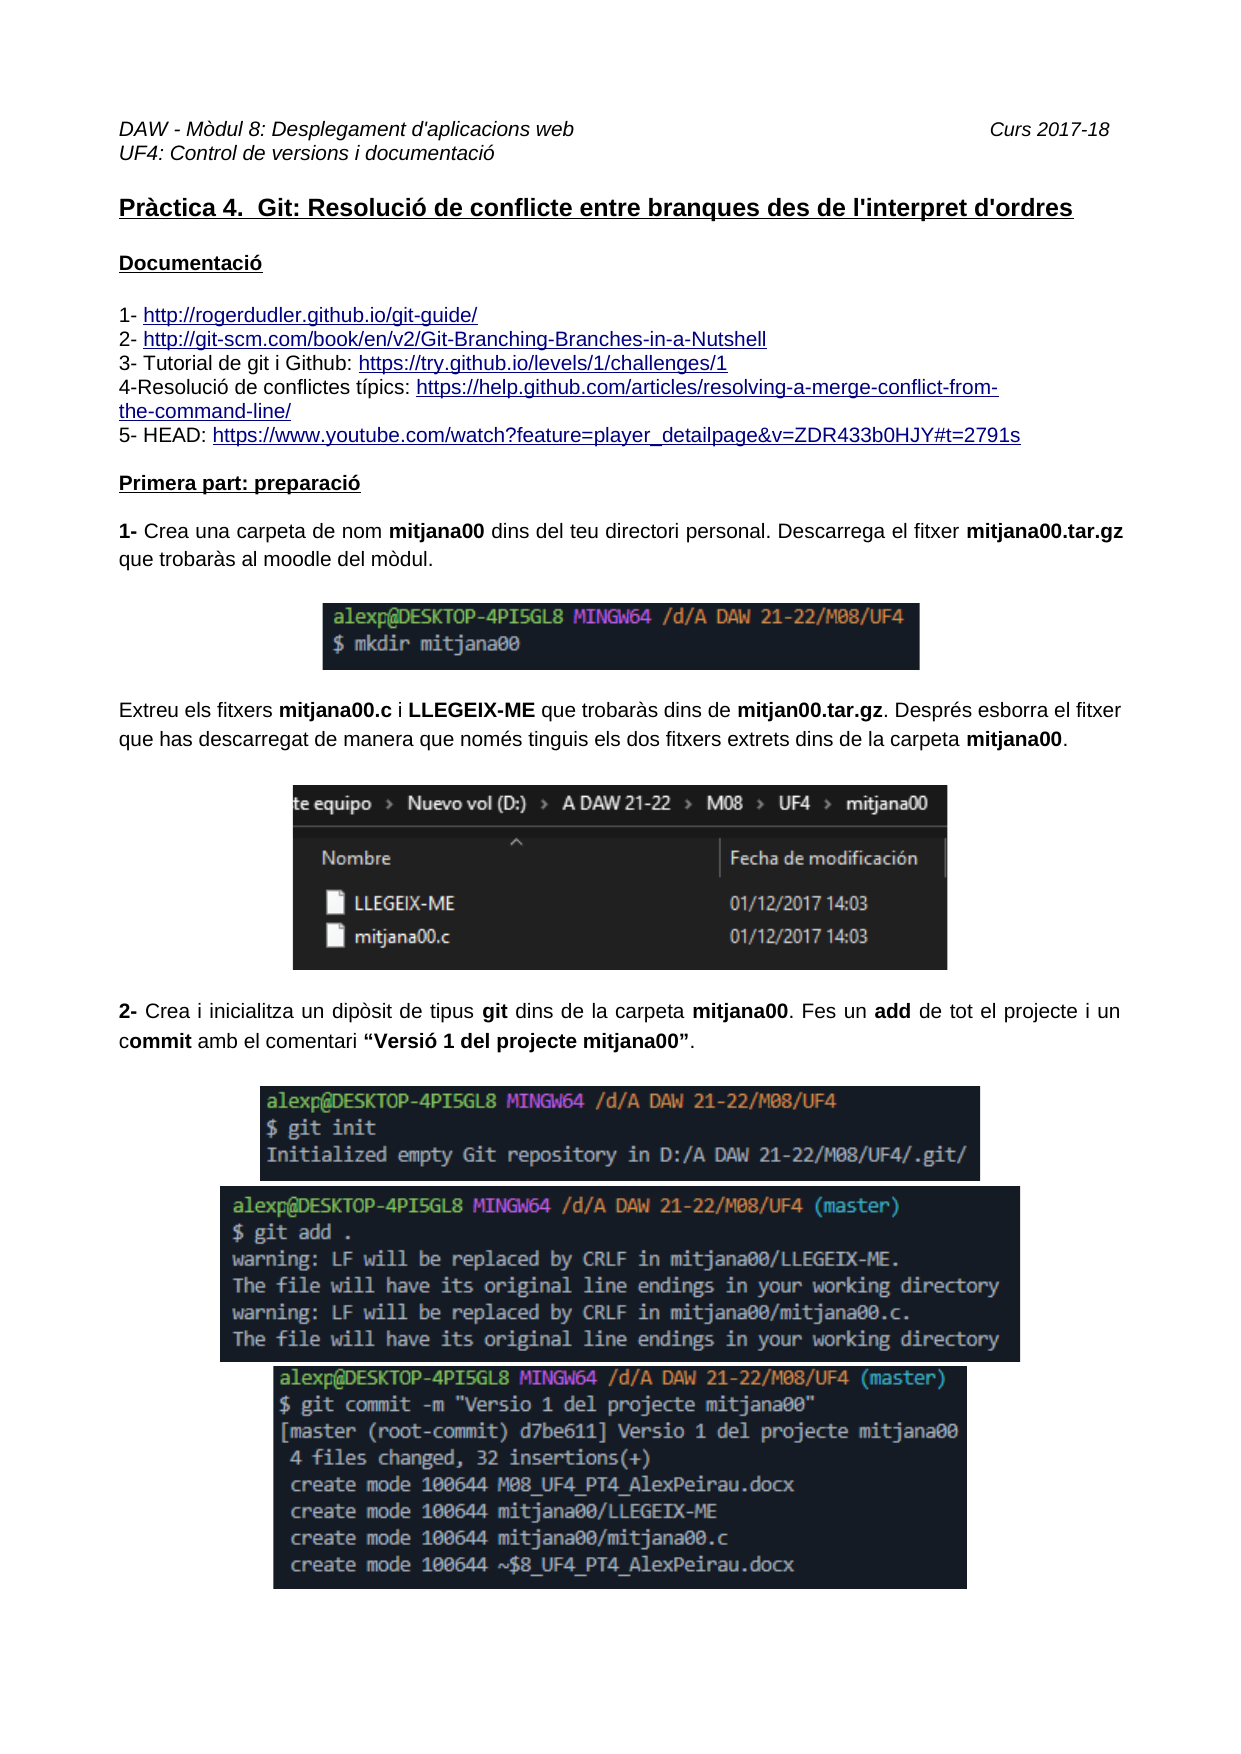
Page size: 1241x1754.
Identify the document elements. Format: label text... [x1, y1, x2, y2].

text Primera part: preparació [119, 471, 1123, 495]
text 1- http://rogerdudler.github.io/git-guide/ [119, 303, 1123, 327]
text Extreu els fitxers mitjana00.c i LLEGEIX-ME que trobaràs dins de mitjan00.tar.gz. Després esborra el fitxer que has descarregat de manera que només tinguis els dos fitxers extrets dins de la carpeta mitjana00. [119, 698, 1121, 751]
text 1- Crea una carpeta de nom mitjana00 dins del teu directori personal. Descarrega el fitxer mitjana00.tar.gz que trobaràs al moodle del mòdul. [119, 519, 1123, 571]
text Documentació [119, 251, 1123, 274]
text 5- HEAD: https://www.youtube.com/watch?feature=player_detailpage&v=ZDR433b0HJY#t=2791s [119, 423, 1123, 447]
picture [260, 1086, 981, 1181]
text 2- Crea i inicialitza un dipòsit de tipus git dins de la carpeta mitjana00. Fes un add de tot el projecte i un commit amb el comentari “Versió 1 del projecte mitjana00”. [119, 999, 1121, 1052]
text 2- http://git-scm.com/book/en/v2/Git-Branching-Branches-in-a-Nutshell [119, 327, 1123, 351]
text DAW - Mòdul 8: Desplegament d'aplicacions web Curs 2017-18 [119, 116, 1123, 140]
text 4-Resolució de conflictes típics: https://help.github.com/articles/resolving-a-merge-conflict-from-the-command-line/ [119, 375, 1034, 423]
text Pràctica 4. Git: Resolució de conflicte entre branques des de l'interpret d'ordres [119, 193, 1123, 222]
text 3- Tutorial de git i Github: https://try.github.io/levels/1/challenges/1 [119, 351, 1123, 375]
picture [220, 1186, 1020, 1362]
picture [322, 603, 920, 670]
picture [292, 785, 948, 970]
picture [273, 1366, 967, 1589]
text UF4: Control de versions i documentació [119, 140, 1123, 164]
